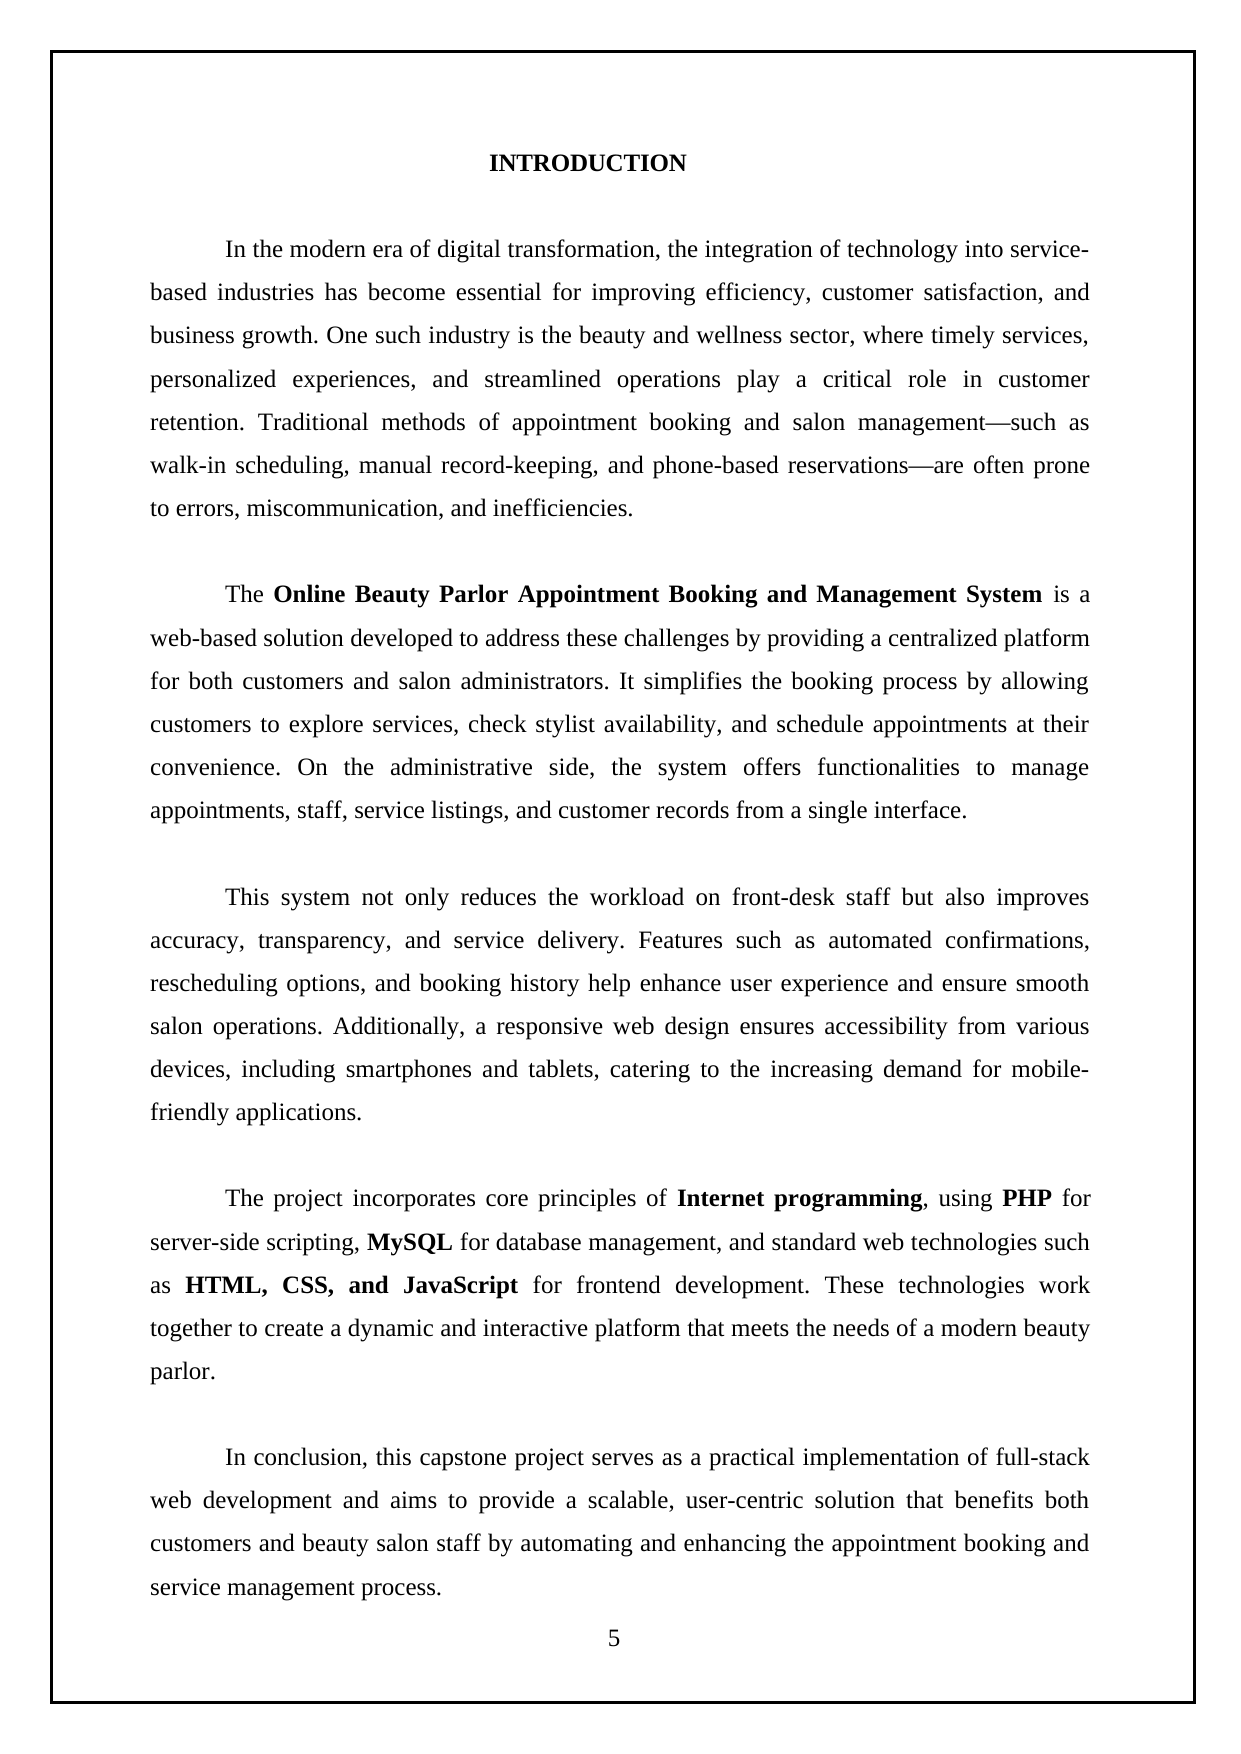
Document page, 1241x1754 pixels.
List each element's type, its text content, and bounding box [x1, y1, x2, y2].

text In the modern era of digital transformation, the integration of technology into service-based industries has become essential for improving efficiency, customer satisfaction, and business growth. One such industry is the beauty and wellness sector, where timely services, personalized experiences, and streamlined operations play a critical role in customer retention. Traditional methods of appointment booking and salon management—such as walk-in scheduling, manual record-keeping, and phone-based reservations—are often prone to errors, miscommunication, and inefficiencies. [150, 234, 1091, 522]
text In conclusion, this capstone project serves as a practical implementation of full-stack web development and aims to provide a scalable, user-centric solution that benefits both customers and beauty salon staff by automating and enhancing the appointment booking and service management process. [150, 1442, 1091, 1600]
text This system not only reduces the workload on front-desk staff but also improves accuracy, transparency, and service delivery. Features such as automated confirmations, rescheduling options, and booking history help enhance user experience and ensure smooth salon operations. Additionally, a responsive web design ensures accessibility from various devices, including smartphones and tablets, catering to the increasing demand for mobile-friendly applications. [150, 882, 1091, 1126]
text The project incorporates core principles of Internet programming, using PHP for server-side scripting, MySQL for database management, and standard web technologies such as HTML, CSS, and JavaScript for frontend development. These technologies work together to create a dynamic and interactive platform that meets the needs of a modern beauty parlor. [150, 1183, 1091, 1385]
text INTRODUCTION [489, 148, 1193, 177]
text The Online Beauty Parlor Appointment Booking and Management System is a web-based solution developed to address these challenges by providing a centralized platform for both customers and salon administrators. It simplifies the booking process by allowing customers to explore services, check stylist availability, and schedule appointments at their convenience. On the administrative side, the system offers functionalities to manage appointments, staff, service listings, and customer records from a single interface. [150, 579, 1090, 824]
